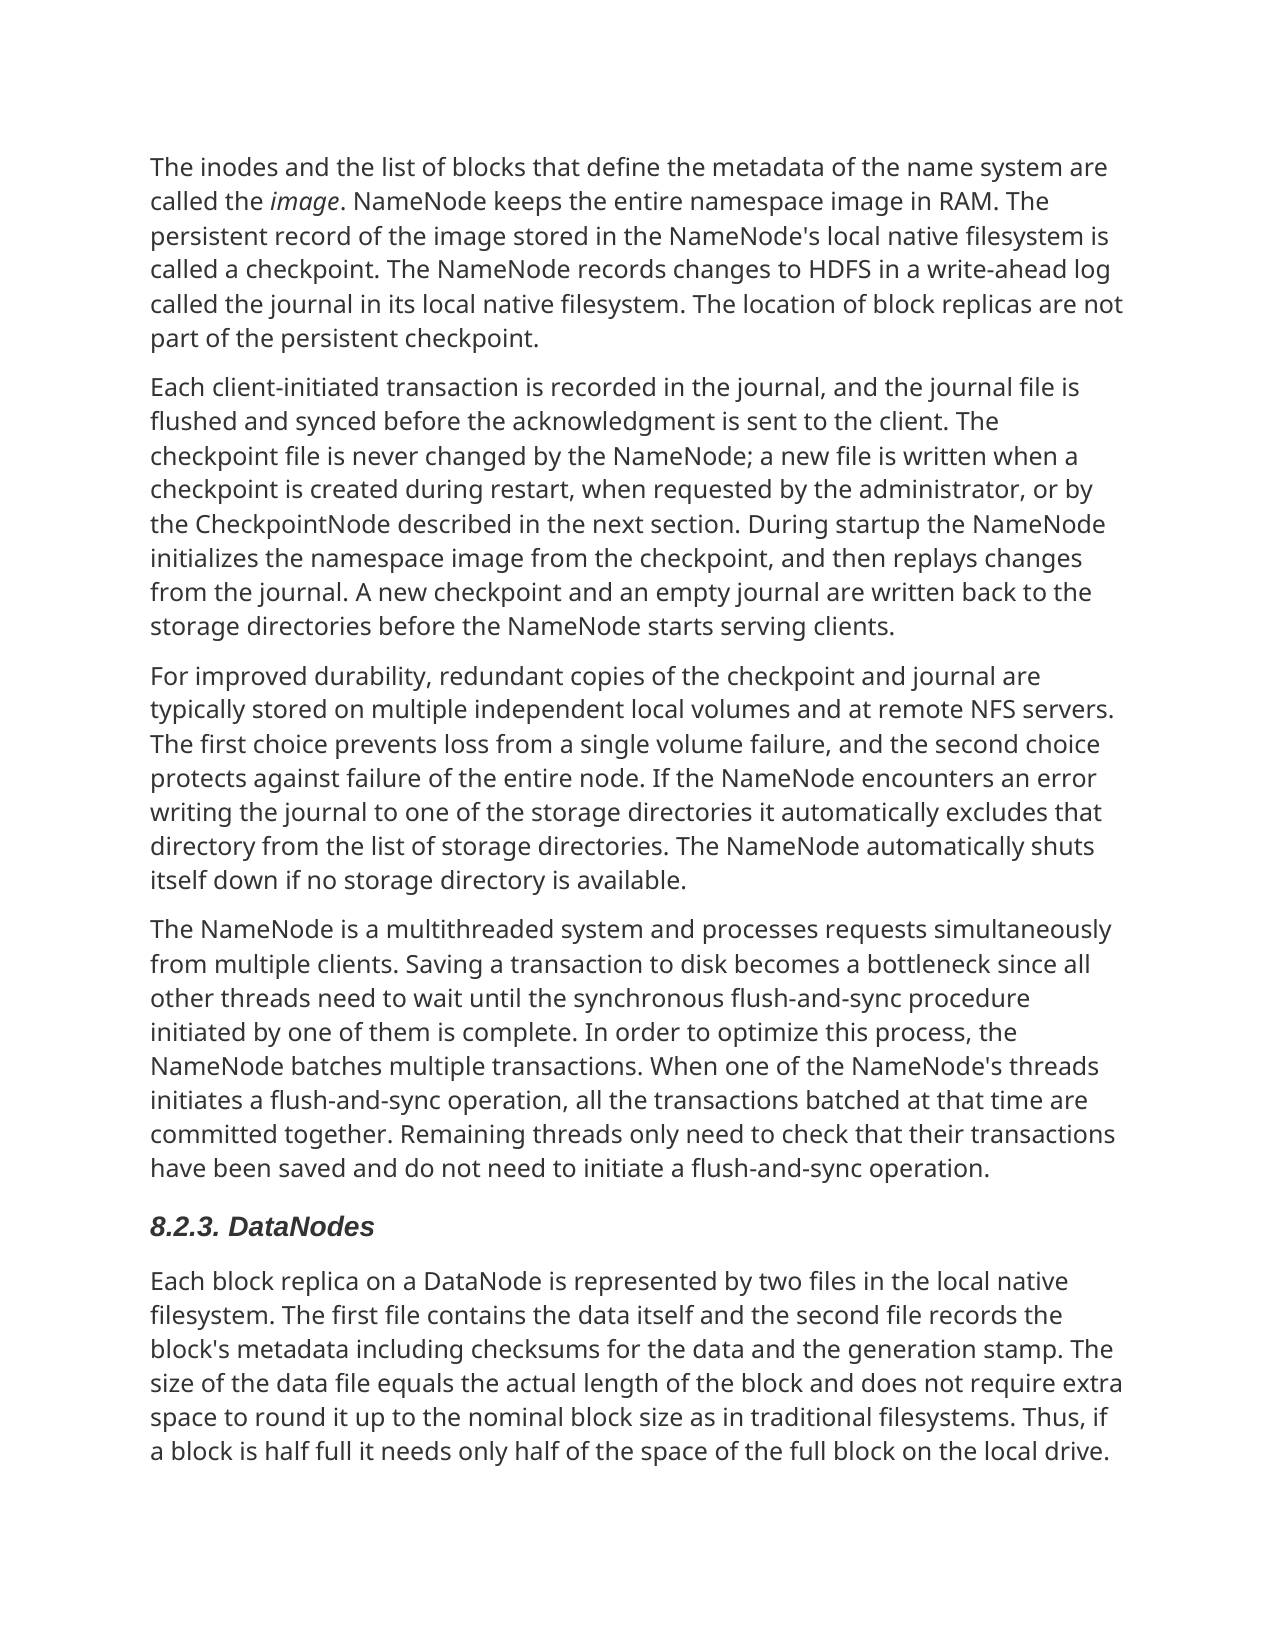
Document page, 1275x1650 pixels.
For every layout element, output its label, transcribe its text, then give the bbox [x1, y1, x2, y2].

text For improved durability, redundant copies of the checkpoint and journal are typically stored on multiple independent local volumes and at remote NFS servers. The first choice prevents loss from a single volume failure, and the second choice protects against failure of the entire node. If the NameNode encounters an error writing the journal to one of the storage directories it automatically excludes that directory from the list of storage directories. The NameNode automatically shuts itself down if no storage directory is available. [150, 658, 1125, 897]
text The inodes and the list of blocks that define the metadata of the name system are called the image. NameNode keeps the entire namespace image in RAM. The persistent record of the image stored in the NameNode's local native filesystem is called a checkpoint. The NameNode records changes to HDFS in a write-ahead log called the journal in its local native filesystem. The location of block replicas are not part of the persistent checkpoint. [150, 150, 1125, 354]
text 8.2.3. DataNodes [150, 1200, 1125, 1242]
text Each client-initiated transaction is recorded in the journal, and the journal file is flushed and synced before the acknowledgment is sent to the client. The checkpoint file is never changed by the NameNode; a new file is written when a checkpoint is created during restart, when requested by the administrator, or by the CheckpointNode described in the next section. During startup the NameNode initializes the namespace image from the checkpoint, and then replays changes from the journal. A new checkpoint and an empty journal are written back to the storage directories before the NameNode starts serving clients. [150, 370, 1125, 642]
text The NameNode is a multithreaded system and processes requests simultaneously from multiple clients. Saving a transaction to disk becomes a bottleneck since all other threads need to wait until the synchronous flush-and-sync procedure initiated by one of them is complete. In order to optimize this process, the NameNode batches multiple transactions. When one of the NameNode's threads initiates a flush-and-sync operation, all the transactions batched at that time are committed together. Remaining threads only need to check that their transactions have been saved and do not need to initiate a flush-and-sync operation. [150, 912, 1125, 1185]
text Each block replica on a DataNode is represented by two files in the local native filesystem. The first file contains the data itself and the second file records the block's metadata including checksums for the data and the generation stamp. The size of the data file equals the actual length of the block and does not require extra space to round it up to the nominal block size as in traditional filesystems. Thus, if a block is half full it needs only half of the space of the full block on the local drive. [150, 1263, 1125, 1468]
